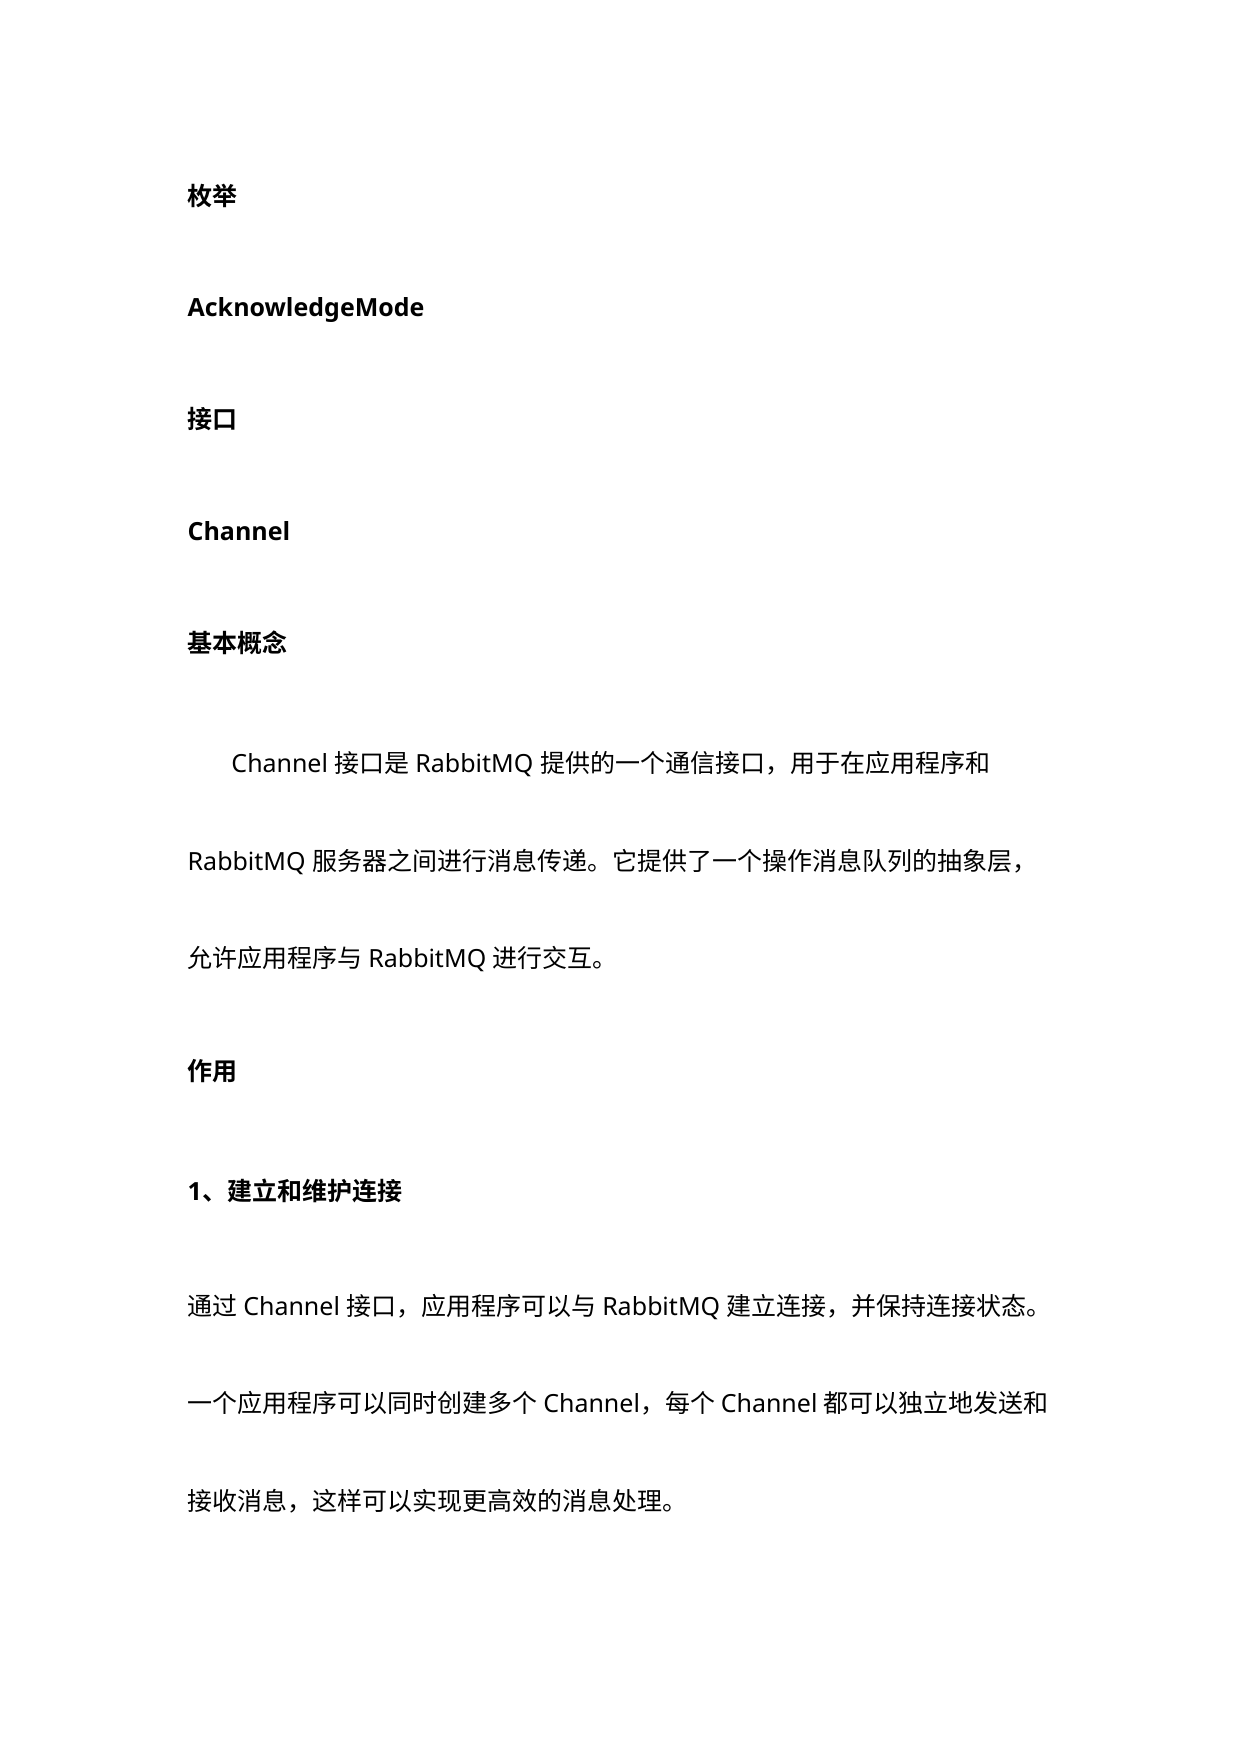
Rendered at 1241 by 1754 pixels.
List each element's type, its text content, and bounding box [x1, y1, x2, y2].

subtitle 1、建立和维护连接 [187, 1157, 1053, 1222]
subtitle Channel [187, 498, 1053, 563]
subtitle 枚举 [187, 162, 1053, 227]
text Channel 接口是 RabbitMQ 提供的一个通信接口，用于在应用程序和 RabbitMQ 服务器之间进行消息传递。它提供了一个操作消息队列的抽象层，允许应用程序与 RabbitMQ 进行交互。 [187, 729, 1053, 989]
subtitle 接口 [187, 385, 1053, 450]
text 通过 Channel 接口，应用程序可以与 RabbitMQ 建立连接，并保持连接状态。一个应用程序可以同时创建多个 Channel，每个 Channel 都可以独立地发送和接收消息，这样可以实现更高效的消息处理。 [187, 1272, 1053, 1532]
subtitle 基本概念 [187, 609, 1053, 674]
subtitle 作用 [187, 1037, 1053, 1102]
subtitle AcknowledgeMode [187, 274, 1053, 339]
